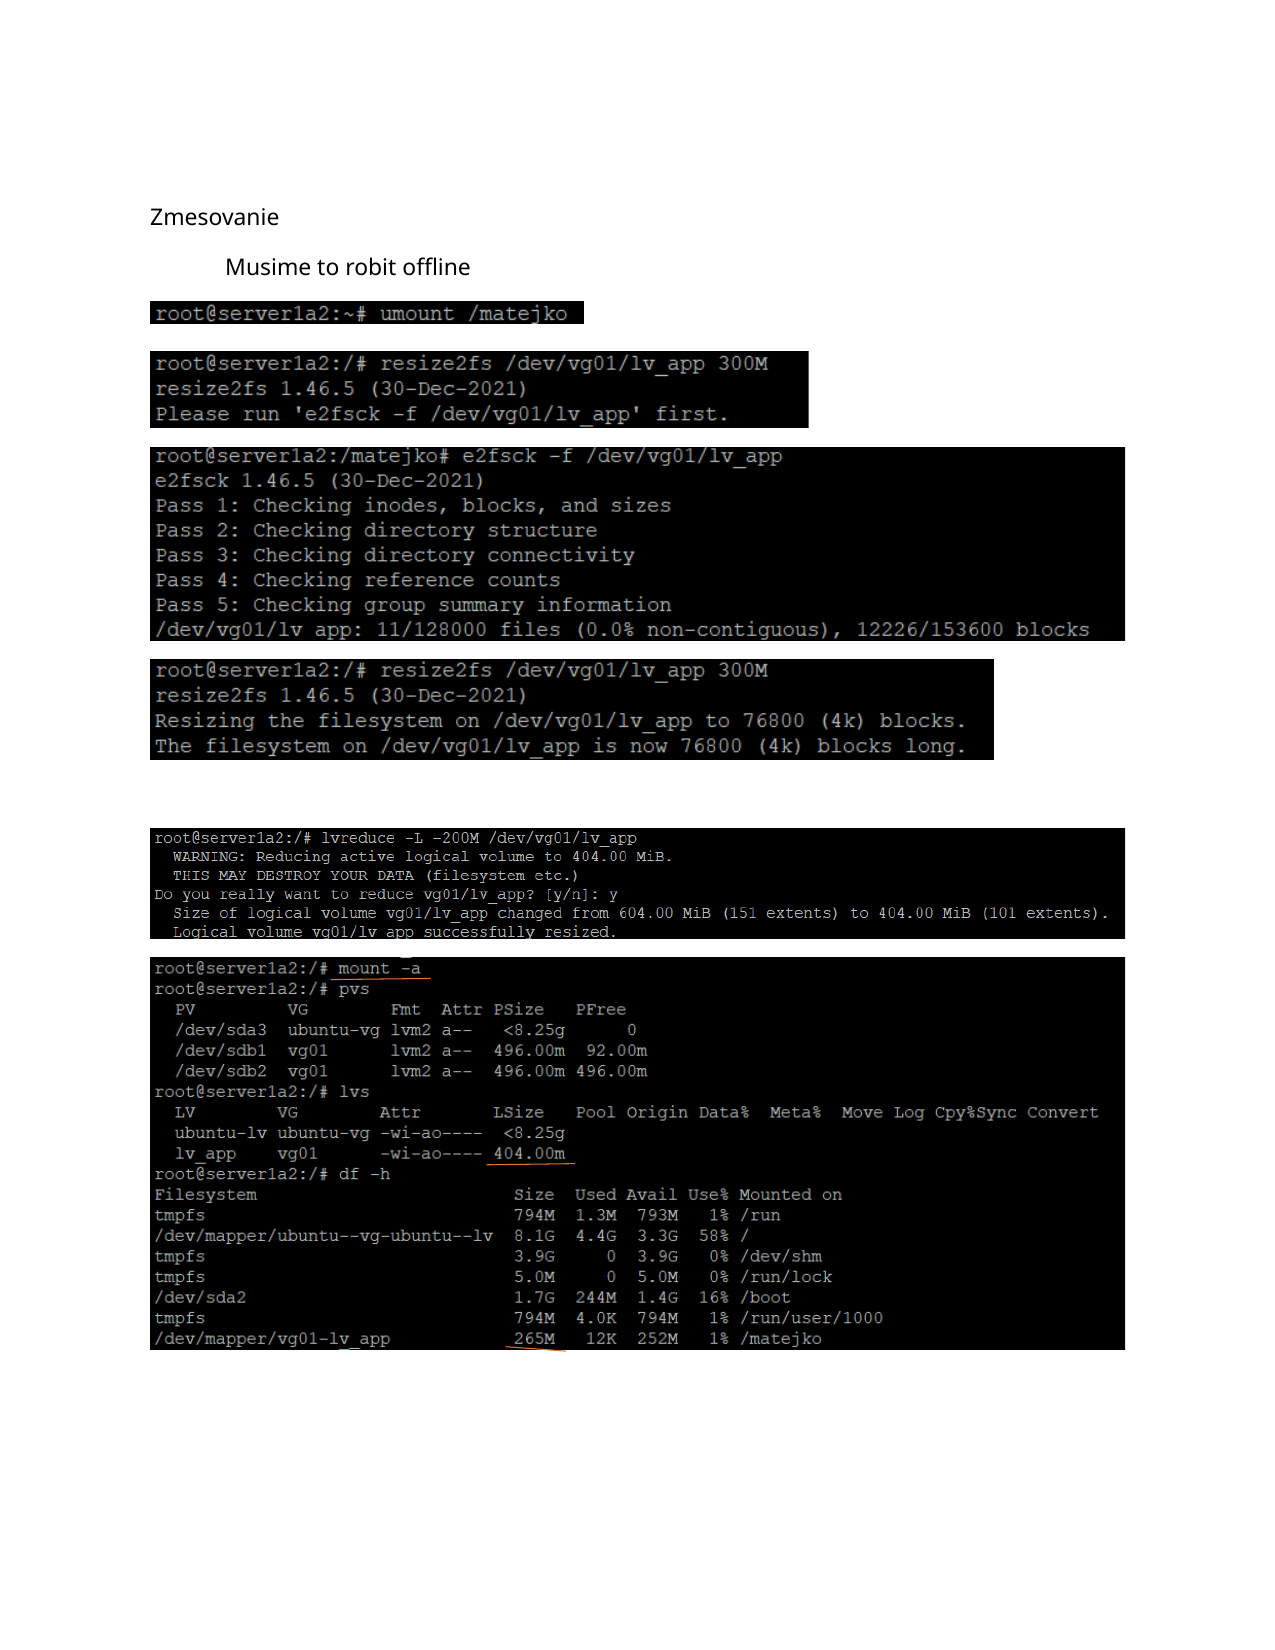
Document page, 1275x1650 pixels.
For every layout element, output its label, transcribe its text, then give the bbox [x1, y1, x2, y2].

picture [150, 301, 584, 324]
text Musime to robit offline [150, 251, 1125, 282]
picture [150, 828, 1125, 939]
text Zmesovanie [150, 200, 1125, 232]
picture [150, 447, 1125, 641]
picture [150, 659, 994, 760]
picture [150, 351, 809, 428]
picture [150, 957, 1125, 1350]
